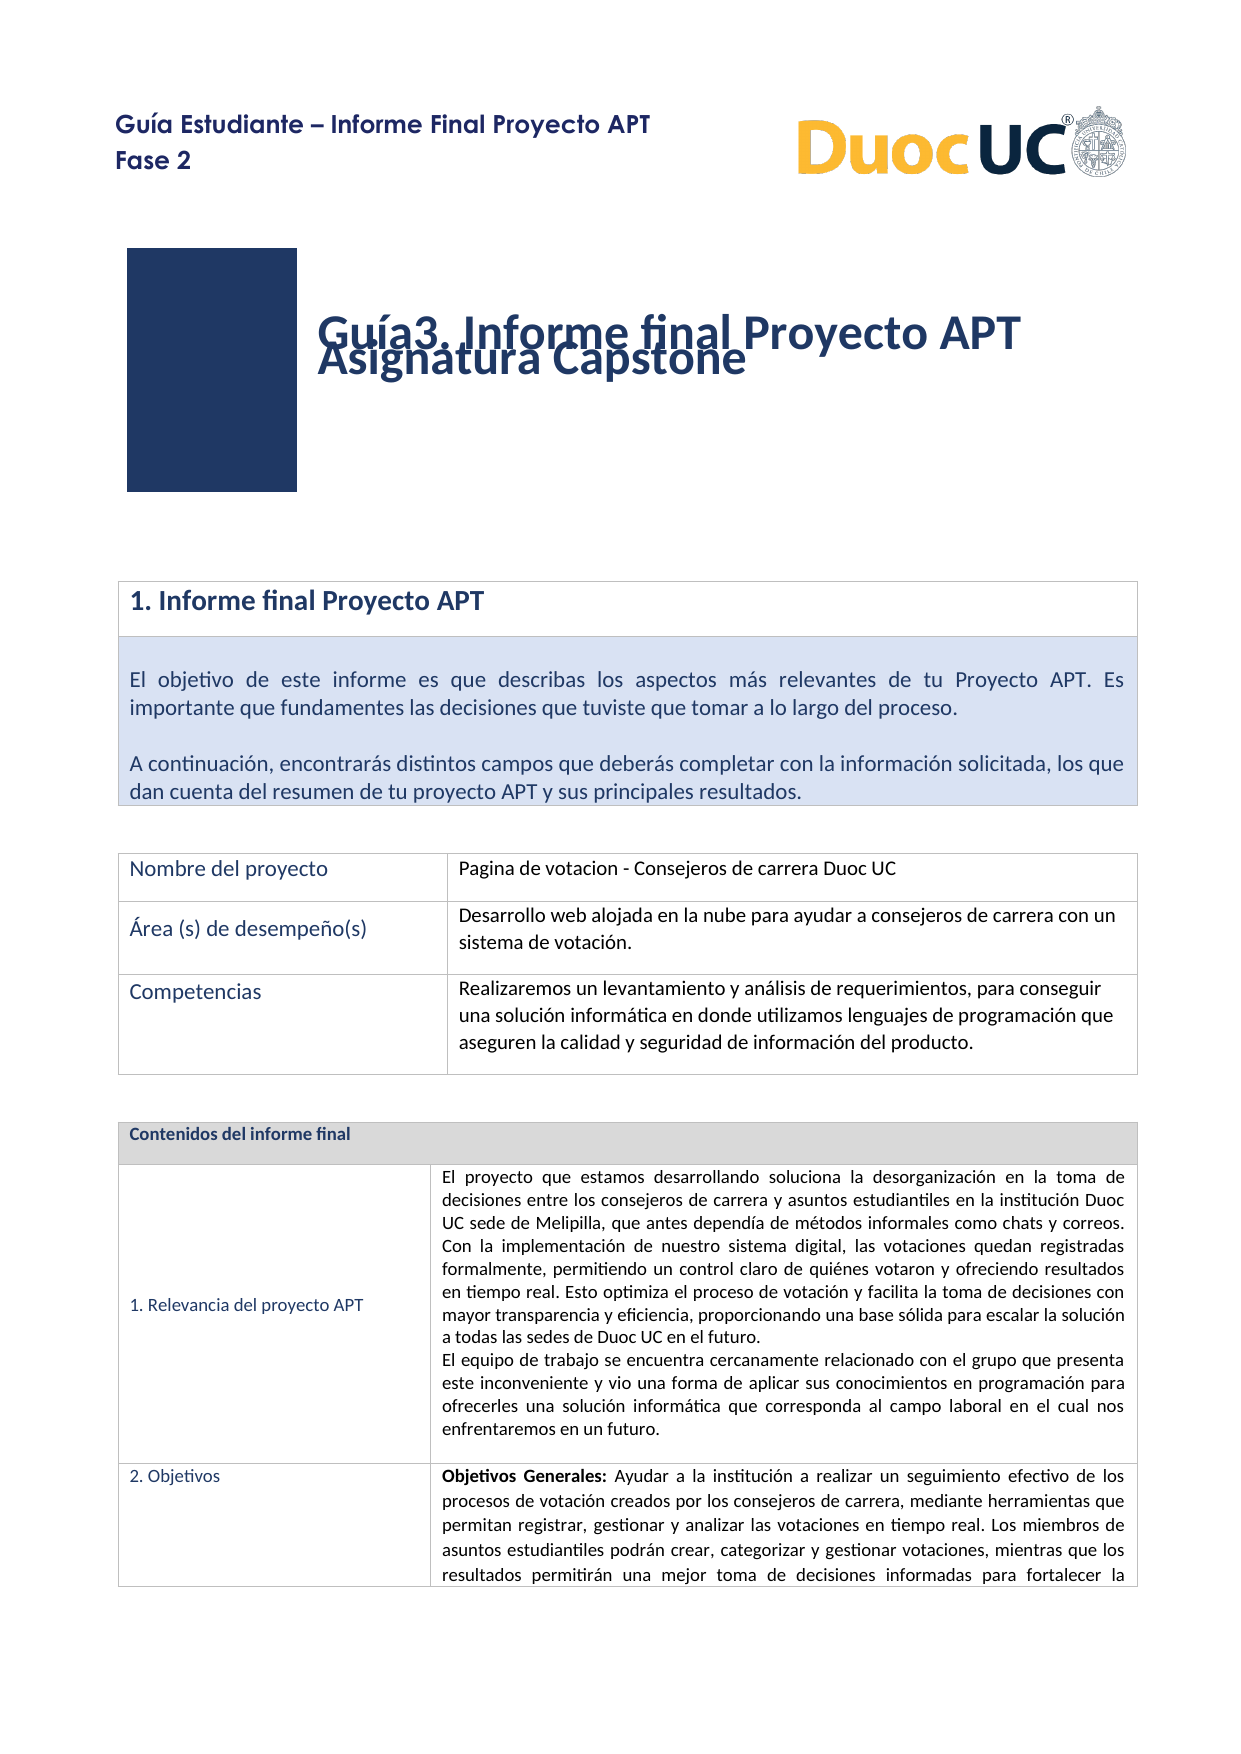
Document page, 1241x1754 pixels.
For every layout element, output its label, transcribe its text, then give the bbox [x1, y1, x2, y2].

table_header Pagina de votacion - Consejeros de carrera Duoc UC [448, 854, 1137, 901]
table_cell El objetivo de este informe es que describas los aspectos más relevantes de tu Proyecto APT. Es importante que fundamentes las decisiones que tuviste que tomar a lo largo del proceso. A continuación, encontrarás distintos campos que deberás completar con la información solicitada, los que dan cuenta del resumen de tu proyecto APT y sus principales resultados. [119, 637, 1137, 805]
table_cell El proyecto que estamos desarrollando soluciona la desorganización en la toma de decisiones entre los consejeros de carrera y asuntos estudiantiles en la institución Duoc UC sede de Melipilla, que antes dependía de métodos informales como chats y correos. Con la implementación de nuestro sistema digital, las votaciones quedan registradas formalmente, permitiendo un control claro de quiénes votaron y ofreciendo resultados en tiempo real. Esto optimiza el proceso de votación y facilita la toma de decisiones con mayor transparencia y eficiencia, proporcionando una base sólida para escalar la solución a todas las sedes de Duoc UC en el futuro. El equipo de trabajo se encuentra cercanamente relacionado con el grupo que presenta este inconveniente y vio una forma de aplicar sus conocimientos en programación para ofrecerles una solución informática que corresponda al campo laboral en el cual nos enfrentaremos en un futuro. [431, 1165, 1137, 1463]
table_cell Desarrollo web alojada en la nube para ayudar a consejeros de carrera con un sistema de votación. [448, 902, 1137, 974]
table_header Contenidos del informe final [119, 1123, 1137, 1164]
table_header Nombre del proyecto [119, 854, 447, 901]
table_cell 2. Objetivos [119, 1464, 430, 1586]
picture [798, 106, 1126, 177]
table_cell 1. Relevancia del proyecto APT [119, 1165, 430, 1463]
table_cell Competencias [119, 975, 447, 1074]
table_header 1. Informe final Proyecto APT [119, 582, 1137, 636]
table_cell Realizaremos un levantamiento y análisis de requerimientos, para conseguir una solución informática en donde utilizamos lenguajes de programación que aseguren la calidad y seguridad de información del producto. [448, 975, 1137, 1074]
table_cell Área (s) de desempeño(s) [119, 902, 447, 974]
